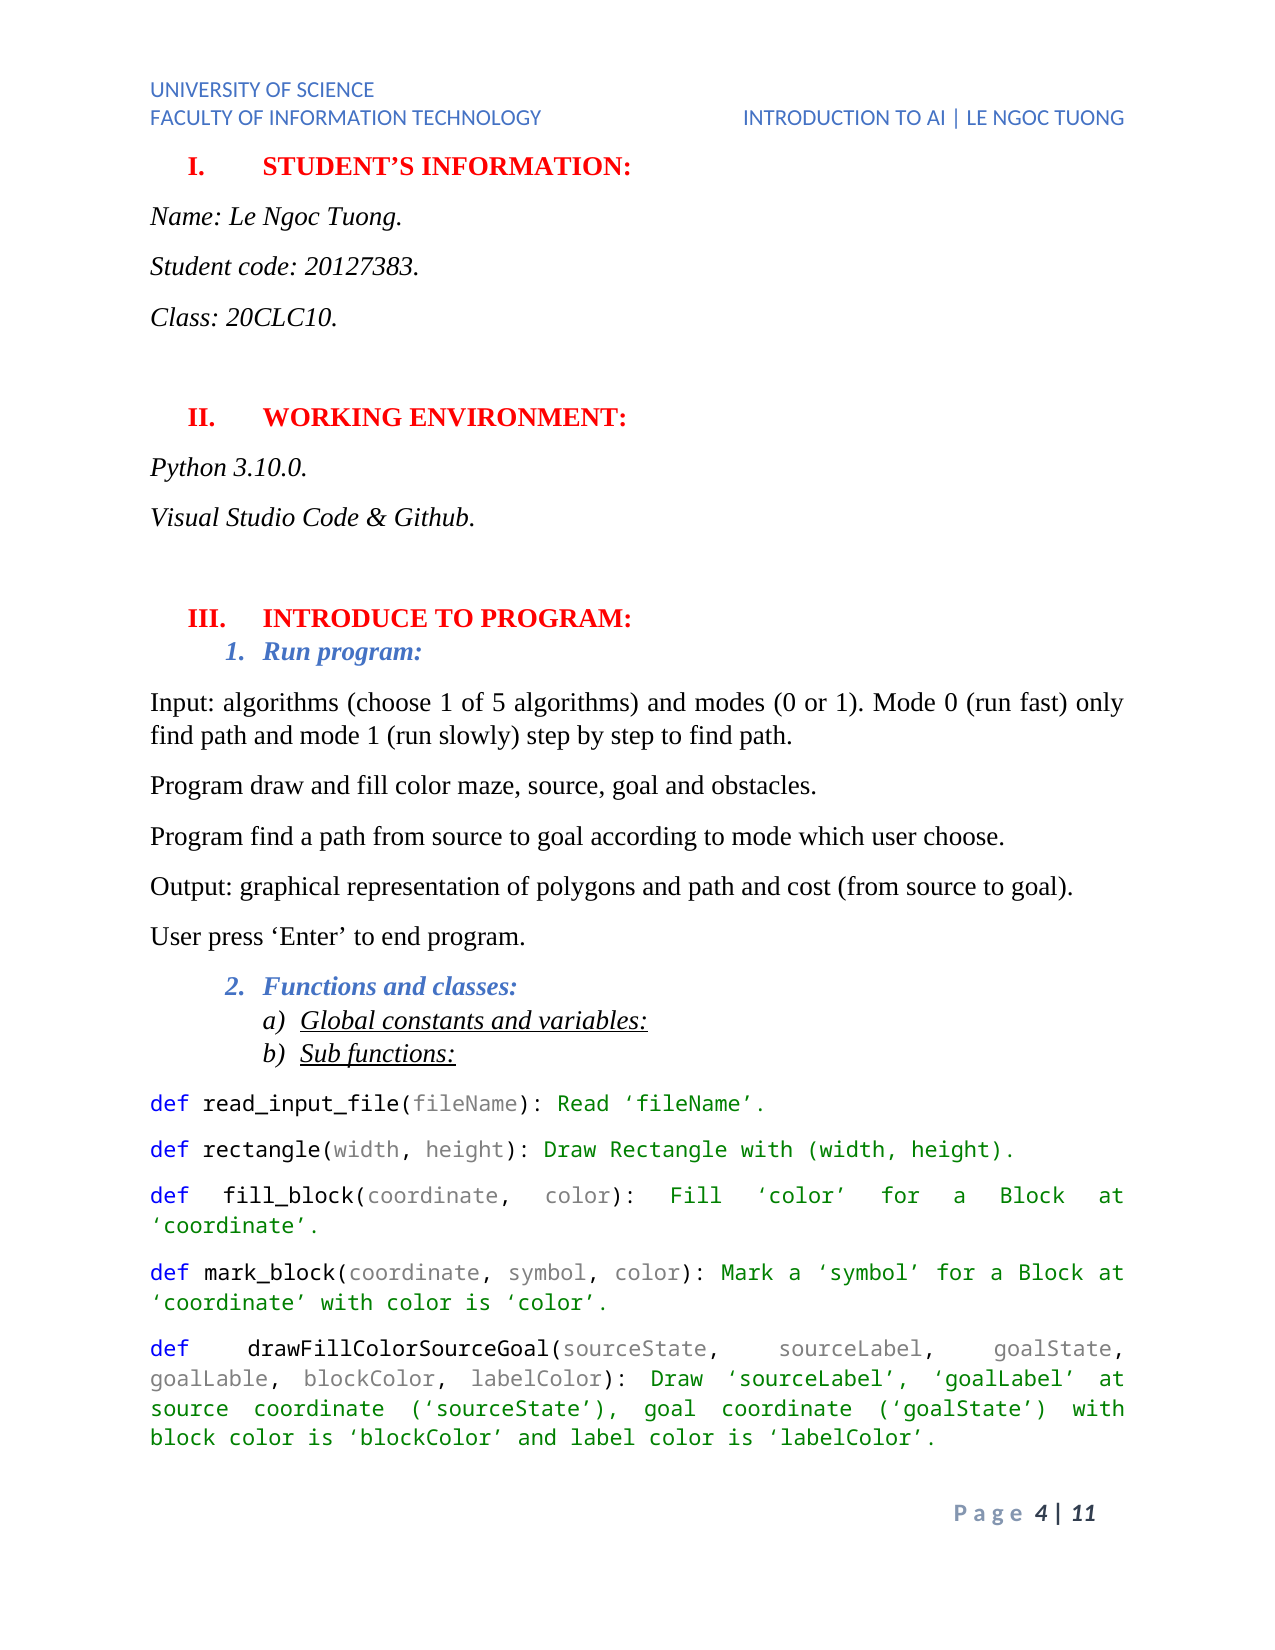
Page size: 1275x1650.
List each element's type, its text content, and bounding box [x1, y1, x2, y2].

text def drawFillColorSourceGoal(sourceState, sourceLabel, goalState, goalLable, blockColor, labelColor): Draw ‘sourceLabel’, ‘goalLabel’ at source coordinate (‘sourceState’), goal coordinate (‘goalState’) with block color is ‘blockColor’ and label color is ‘labelColor’. [150, 1333, 1125, 1452]
text Input: algorithms (choose 1 of 5 algorithms) and modes (0 or 1). Mode 0 (run fast) only find path and mode 1 (run slowly) step by step to find path. [150, 686, 1125, 750]
list INTRODUCE TO PROGRAM: [187, 602, 1125, 633]
list Sub functions: [262, 1037, 1125, 1068]
text def mark_block(coordinate, symbol, color): Mark a ‘symbol’ for a Block at ‘coordinate’ with color is ‘color’. [150, 1257, 1125, 1316]
text User press ‘Enter’ to end program. [150, 920, 1125, 951]
list Functions and classes: [225, 970, 1125, 1001]
text Name: Le Ngoc Tuong. [150, 200, 1125, 231]
text Program find a path from source to goal according to mode which user choose. [150, 819, 1125, 851]
text Program draw and fill color maze, source, goal and obstacles. [150, 769, 1125, 801]
text Python 3.10.0. [150, 451, 1125, 482]
list Run program: [225, 635, 1125, 667]
text Class: 20CLC10. [150, 301, 1125, 332]
list Global constants and variables: [262, 1004, 1125, 1035]
text Output: graphical representation of polygons and path and cost (from source to goal). [150, 870, 1125, 901]
list STUDENT’S INFORMATION: [187, 150, 1125, 181]
text def fill_block(coordinate, color): Fill ‘color’ for a Block at ‘coordinate’. [150, 1180, 1125, 1240]
text def rectangle(width, height): Draw Rectangle with (width, height). [150, 1134, 1125, 1164]
text Visual Studio Code & Github. [150, 501, 1125, 533]
list WORKING ENVIRONMENT: [187, 401, 1125, 432]
text Student code: 20127383. [150, 250, 1125, 282]
text def read_input_file(fileName): Read ‘fileName’. [150, 1087, 1125, 1117]
